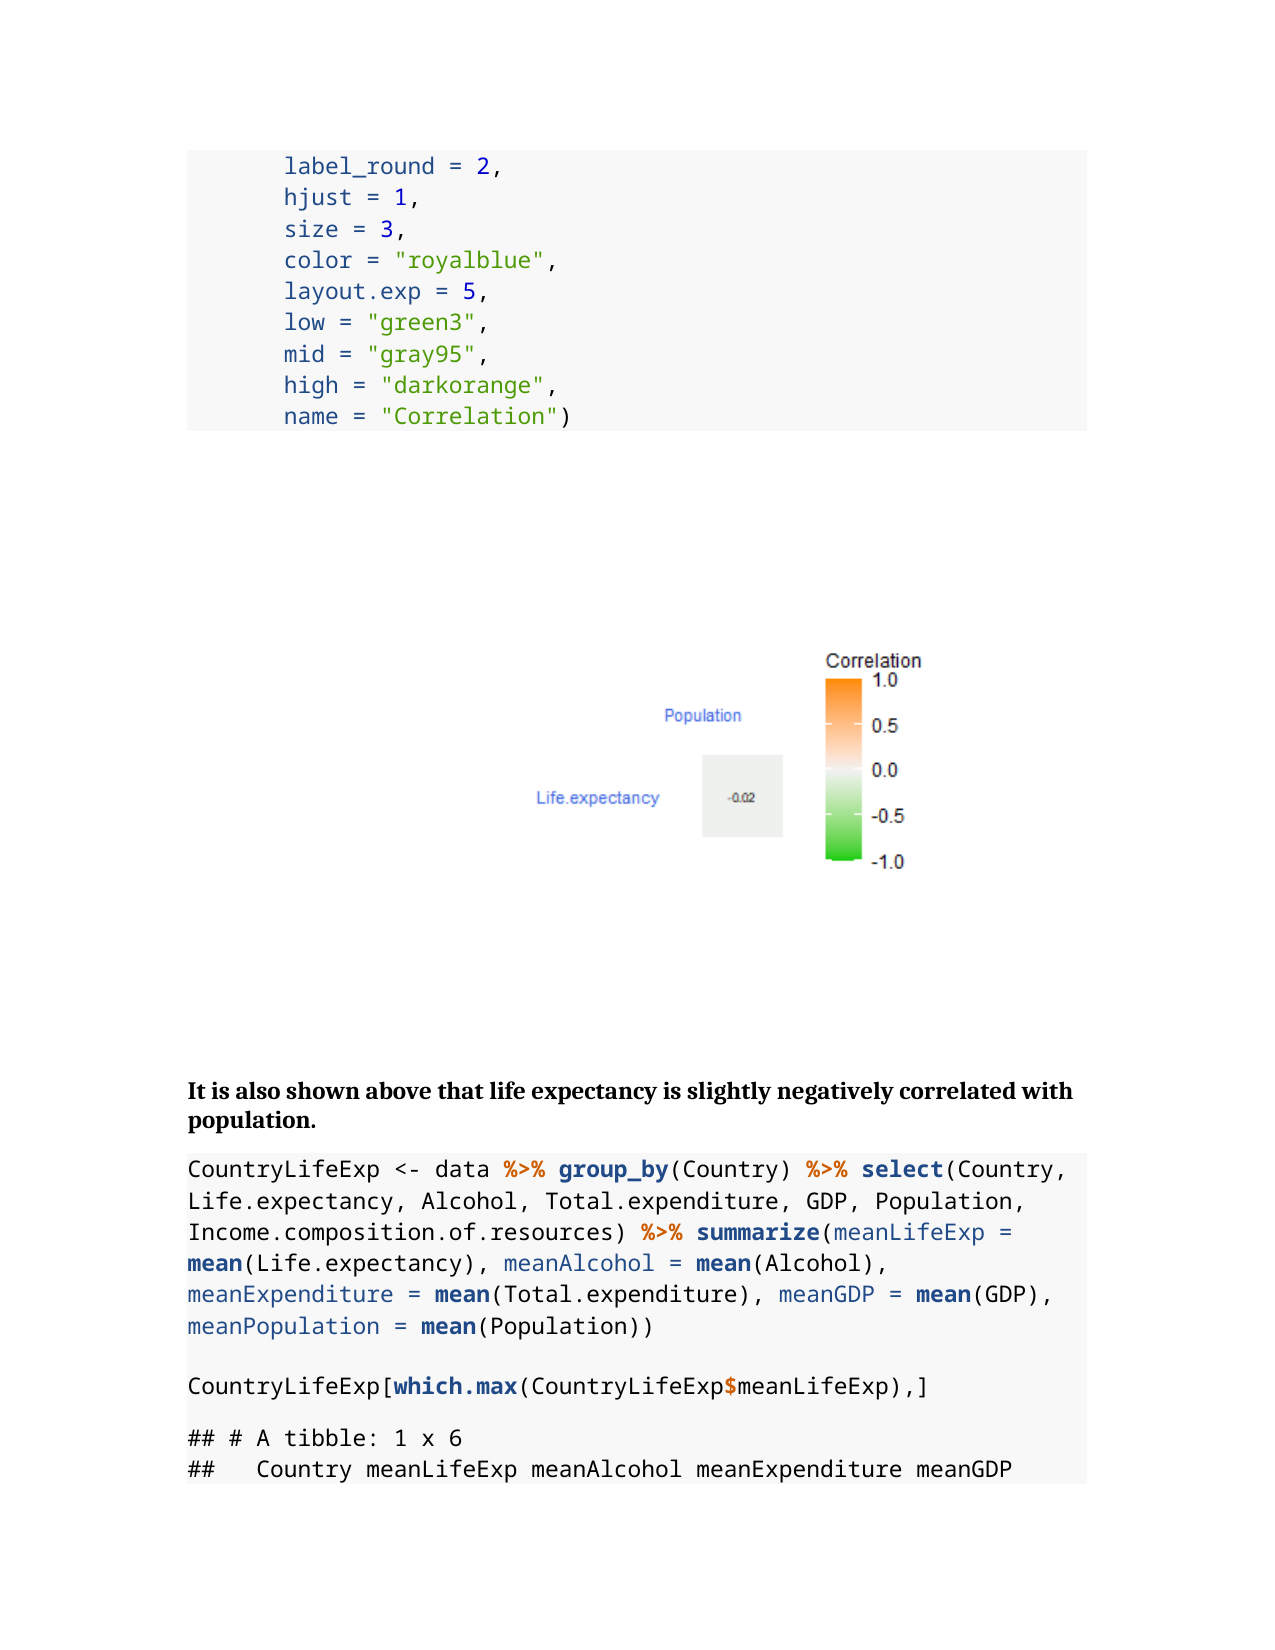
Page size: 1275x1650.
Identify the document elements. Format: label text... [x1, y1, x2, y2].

text CountryLifeExp <- data %>% group_by(Country) %>% select(Country, Life.expectancy, Alcohol, Total.expenditure, GDP, Population, Income.composition.of.resources) %>% summarize(meanLifeExp = mean(Life.expectancy), meanAlcohol = mean(Alcohol), meanExpenditure = mean(Total.expenditure), meanGDP = mean(GDP), meanPopulation = mean(Population)) CountryLifeExp[which.max(CountryLifeExp$meanLifeExp),] [187, 1153, 1087, 1401]
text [187, 1422, 1087, 1484]
text It is also shown above that life expectancy is slightly negatively correlated with population. [187, 1077, 1087, 1135]
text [187, 150, 1087, 431]
picture [187, 452, 946, 1059]
